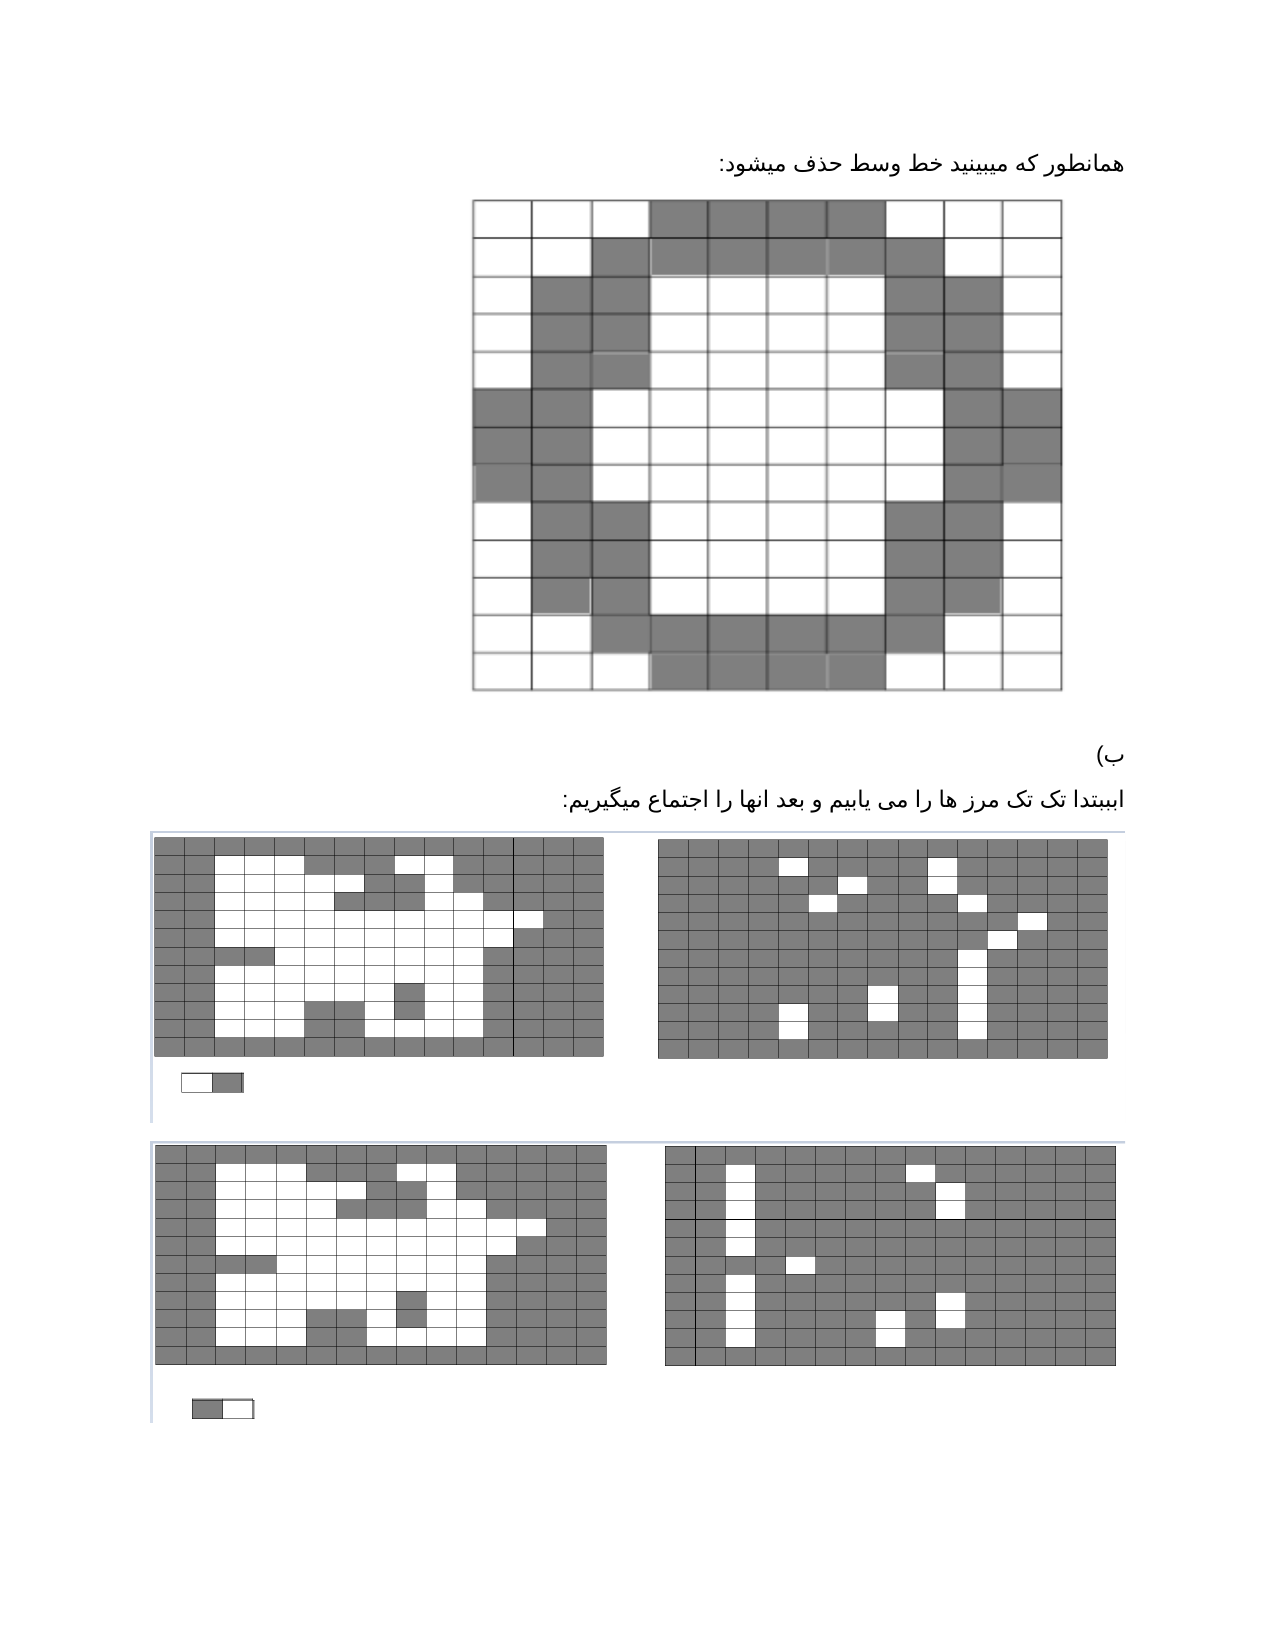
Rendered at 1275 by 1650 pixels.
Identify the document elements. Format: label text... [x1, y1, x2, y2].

picture [150, 1141, 1125, 1423]
text ابببتدا تک تک مرز ها را می یابیم و بعد انها را اجتماع میگیریم: [150, 786, 1125, 812]
text ب) [150, 741, 1125, 767]
picture [447, 178, 1125, 723]
picture [150, 831, 1125, 1123]
